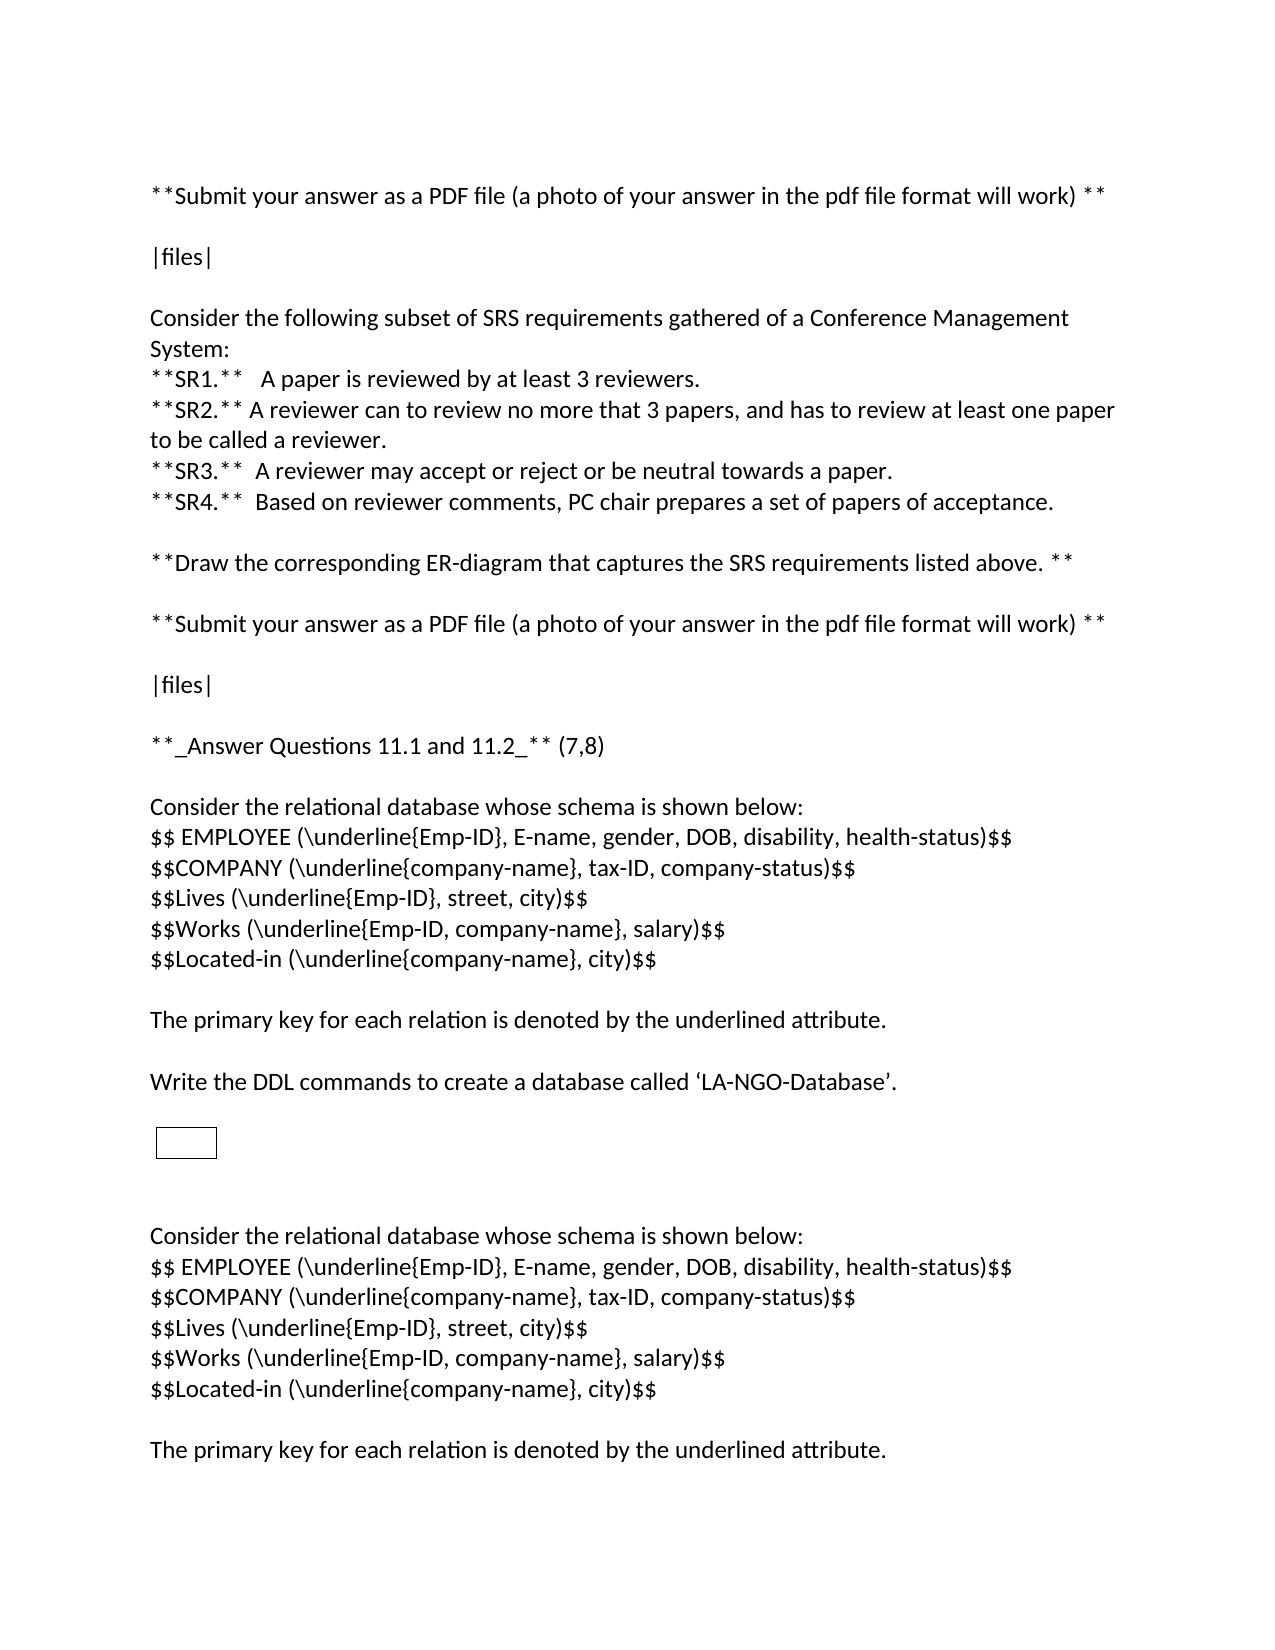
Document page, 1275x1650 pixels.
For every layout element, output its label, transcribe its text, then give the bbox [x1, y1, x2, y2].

text |files| [150, 669, 1125, 699]
text |files| [150, 242, 1125, 272]
text $$ EMPLOYEE (\underline{Emp-ID}, E-name, gender, DOB, disability, health-status)$$ [150, 1251, 1125, 1281]
text $$Lives (\underline{Emp-ID}, street, city)$$ [150, 1312, 1125, 1342]
text $$Lives (\underline{Emp-ID}, street, city)$$ [150, 882, 1125, 913]
text $$ EMPLOYEE (\underline{Emp-ID}, E-name, gender, DOB, disability, health-status)$$ [150, 821, 1125, 852]
text The primary key for each relation is denoted by the underlined attribute. [150, 1004, 1125, 1035]
text $$Works (\underline{Emp-ID, company-name}, salary)$$ [150, 1342, 1125, 1373]
text Consider the relational database whose schema is shown below: [150, 791, 1125, 821]
text The primary key for each relation is denoted by the underlined attribute. [150, 1434, 1125, 1464]
text **_Answer Questions 11.1 and 11.2_** (7,8) [150, 730, 1125, 760]
text **SR4.** Based on reviewer comments, PC chair prepares a set of papers of acceptance. [150, 486, 1125, 516]
text **SR1.** A paper is reviewed by at least 3 reviewers. [150, 364, 1125, 394]
text Consider the following subset of SRS requirements gathered of a Conference Management System: [150, 303, 1125, 364]
text **Draw the corresponding ER-diagram that captures the SRS requirements listed above. ** [150, 547, 1125, 577]
text **SR3.** A reviewer may accept or reject or be neutral towards a paper. [150, 455, 1125, 486]
text Write the DDL commands to create a database called ‘LA-NGO-Database’. [150, 1066, 1125, 1096]
text $$COMPANY (\underline{company-name}, tax-ID, company-status)$$ [150, 852, 1125, 882]
table_header [157, 1128, 216, 1158]
text $$Located-in (\underline{company-name}, city)$$ [150, 943, 1125, 974]
text Consider the relational database whose schema is shown below: [150, 1220, 1125, 1251]
text **SR2.** A reviewer can to review no more that 3 papers, and has to review at least one paper to be called a reviewer. [150, 394, 1125, 455]
text **Submit your answer as a PDF file (a photo of your answer in the pdf file format will work) ** [150, 608, 1125, 638]
text $$Located-in (\underline{company-name}, city)$$ [150, 1373, 1125, 1403]
text **Submit your answer as a PDF file (a photo of your answer in the pdf file format will work) ** [150, 181, 1125, 211]
text $$Works (\underline{Emp-ID, company-name}, salary)$$ [150, 913, 1125, 943]
text $$COMPANY (\underline{company-name}, tax-ID, company-status)$$ [150, 1281, 1125, 1312]
